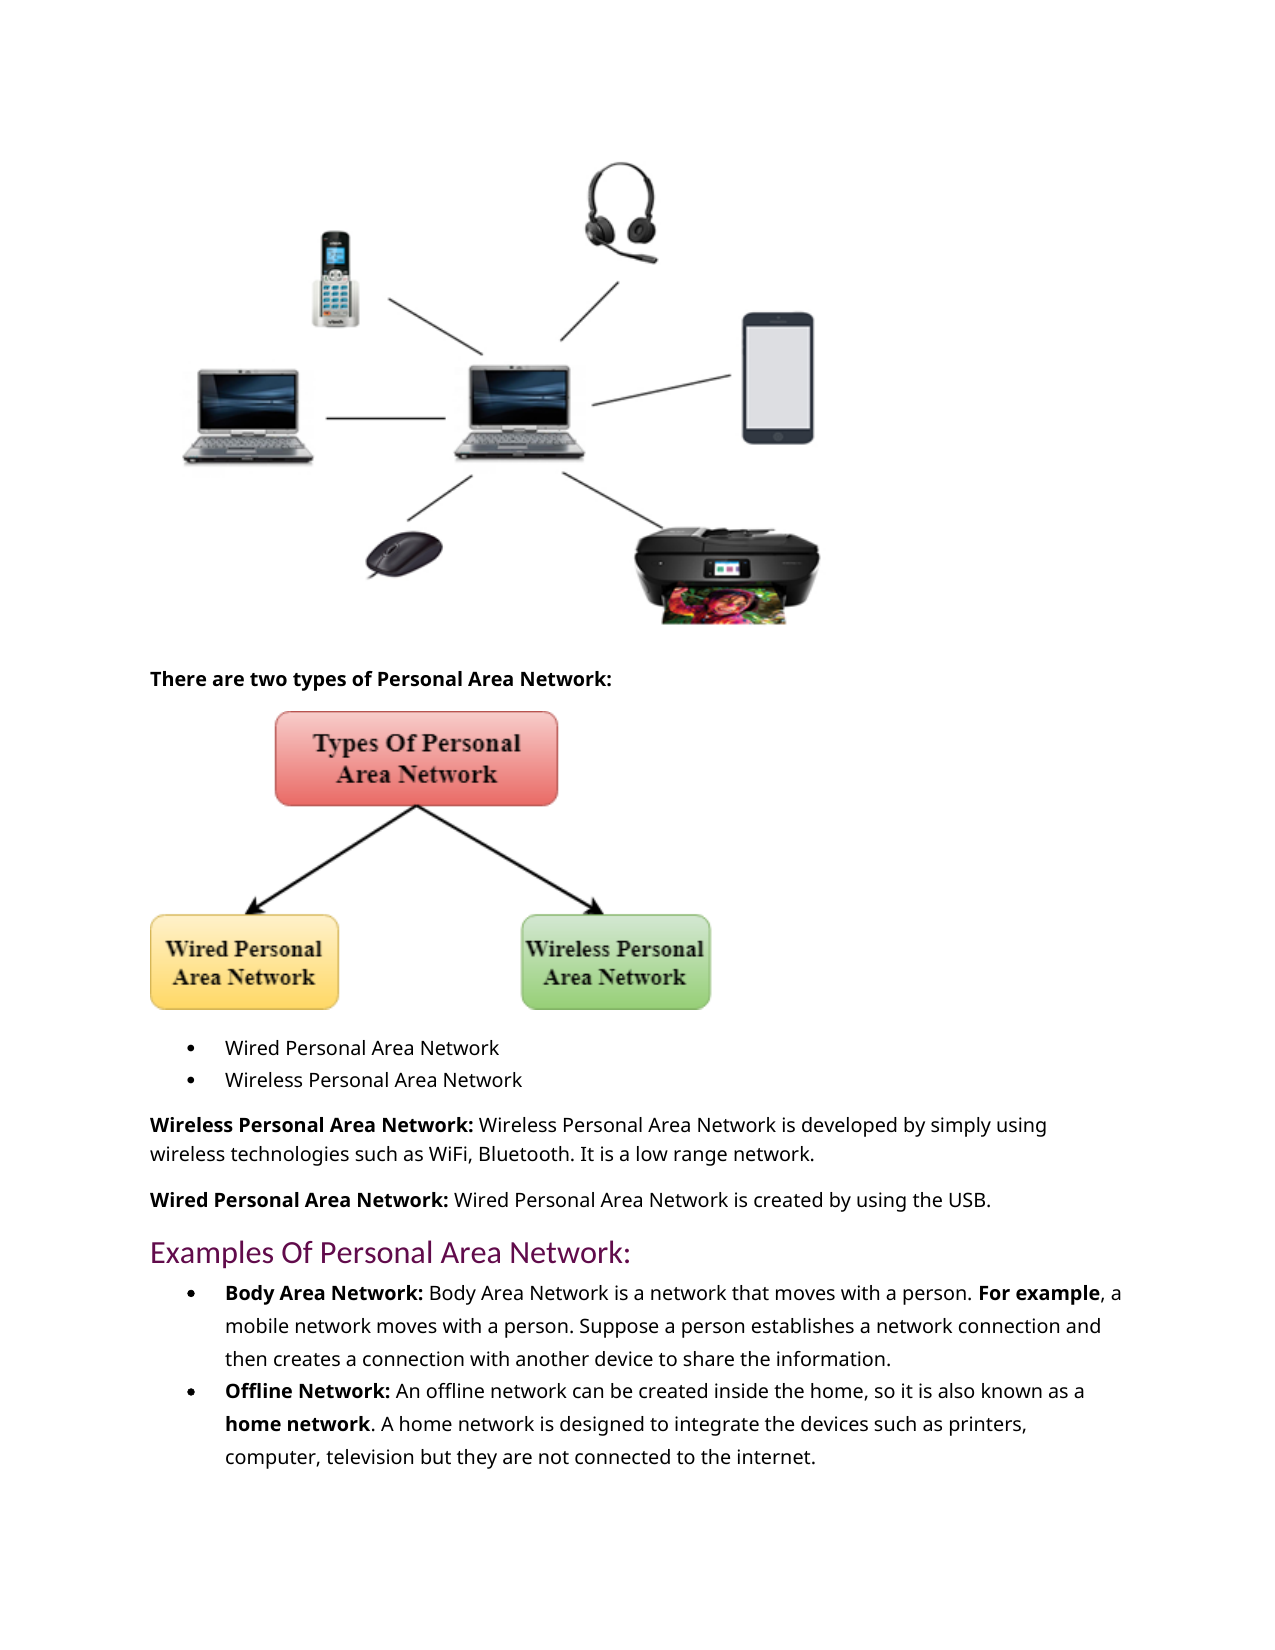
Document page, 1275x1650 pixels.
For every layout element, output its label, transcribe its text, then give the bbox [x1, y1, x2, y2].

list Body Area Network: Body Area Network is a network that moves with a person. For example, a mobile network moves with a person. Suppose a person establishes a network connection and then creates a connection with another device to share the information. [187, 1274, 1125, 1373]
subtitle Examples Of Personal Area Network: [150, 1232, 1125, 1271]
text Wireless Personal Area Network: Wireless Personal Area Network is developed by simply using wireless technologies such as WiFi, Bluetooth. It is a low range network. [150, 1111, 1125, 1167]
picture [150, 711, 718, 1010]
list Wireless Personal Area Network [187, 1062, 1125, 1094]
list Offline Network: An offline network can be created inside the home, so it is also known as a home network. A home network is designed to integrate the devices such as printers, computer, television but they are not connected to the internet. [187, 1373, 1125, 1471]
text Wired Personal Area Network: Wired Personal Area Network is created by using the USB. [150, 1186, 1125, 1213]
picture [150, 150, 901, 647]
list Wired Personal Area Network [187, 1029, 1125, 1062]
text There are two types of Personal Area Network: [150, 666, 1125, 693]
